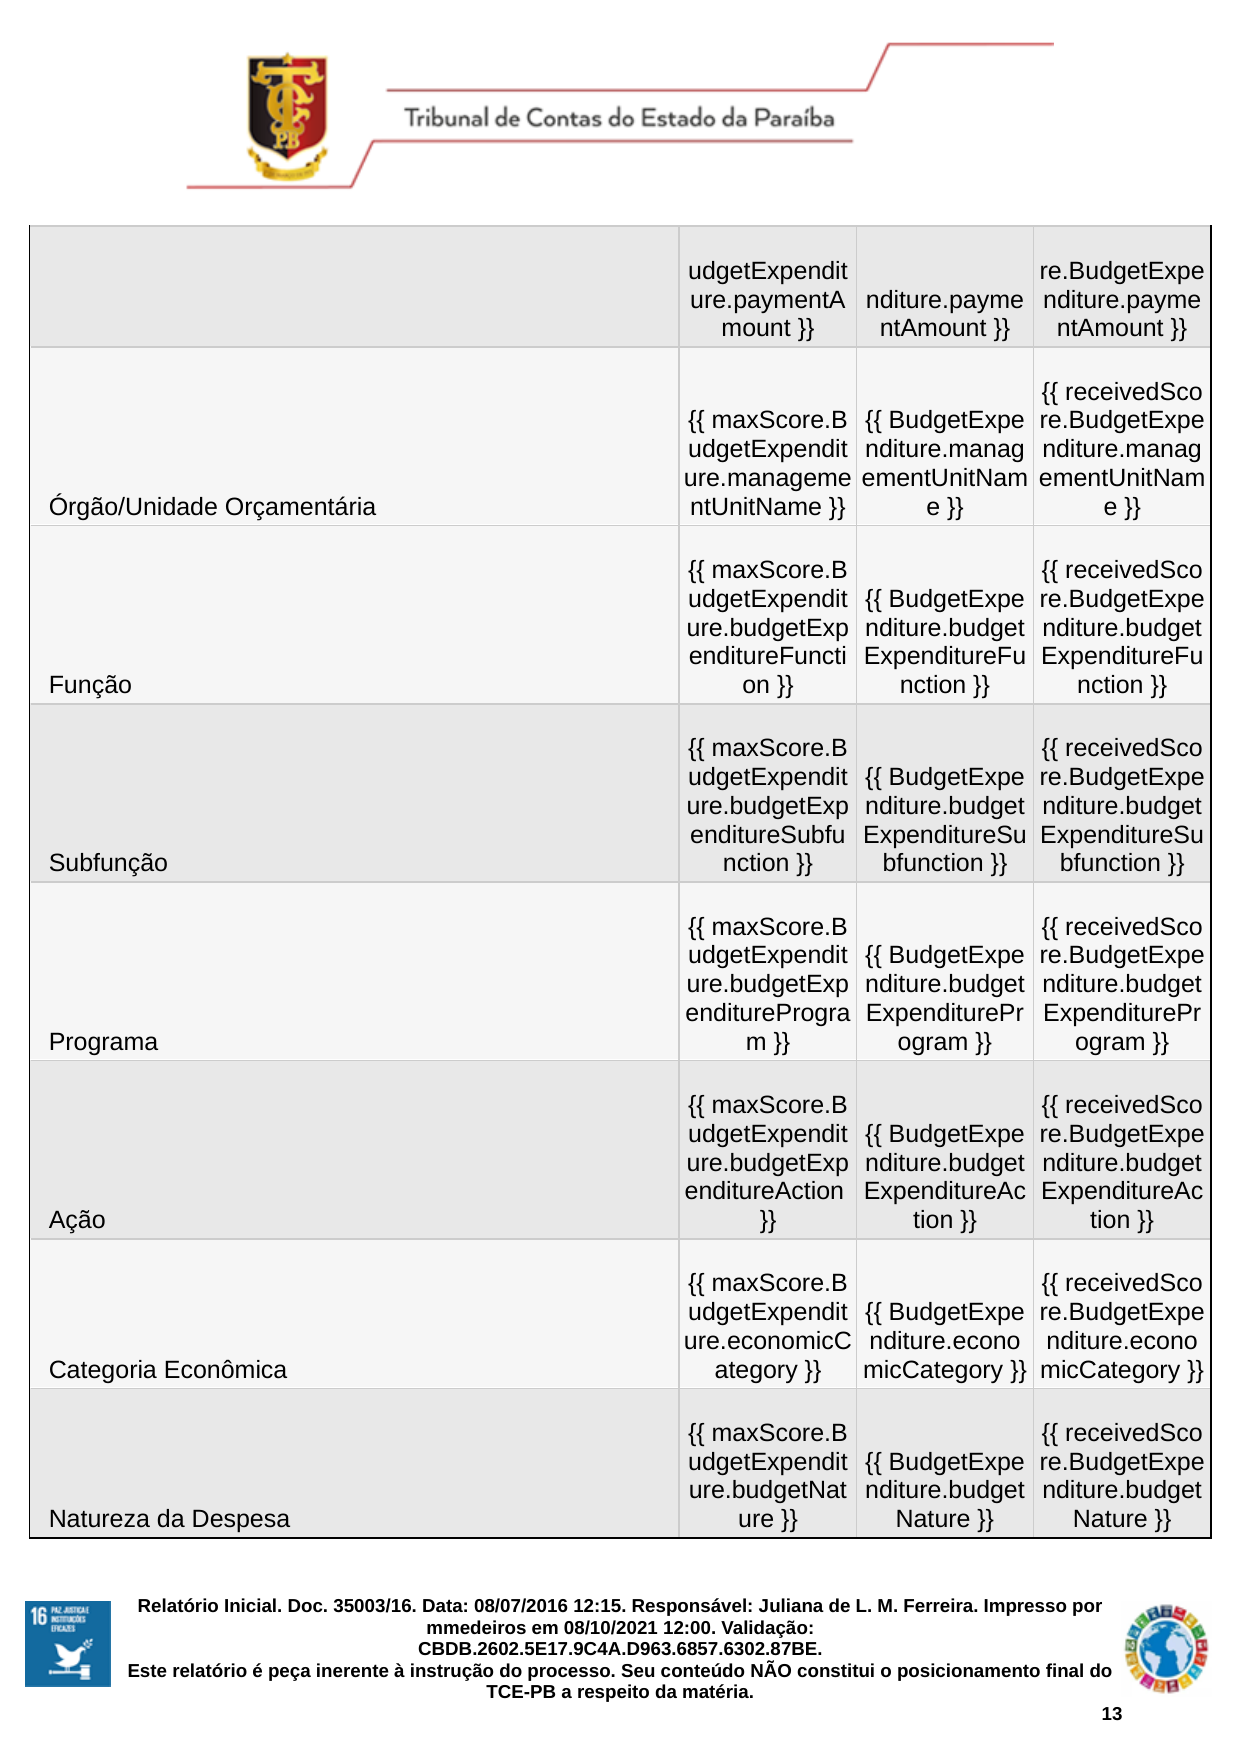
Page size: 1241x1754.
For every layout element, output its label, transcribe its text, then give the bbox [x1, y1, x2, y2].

table_cell Subfunção [30, 704, 678, 881]
table_cell {{ BudgetExpenditure.budgetNature }} [857, 1389, 1033, 1537]
table_cell {{ maxScore.BudgetExpenditure.paymentAmount }} [680, 227, 856, 346]
table_cell {{ BudgetExpenditure.paymentAmount }} [857, 227, 1033, 346]
table_cell {{ BudgetExpenditure.budgetExpenditureFunction }} [857, 526, 1033, 703]
table_cell {{ maxScore.BudgetExpenditure.budgetExpenditureFunction }} [680, 526, 856, 703]
table_cell {{ maxScore.BudgetExpenditure.budgetExpenditureSubfunction }} [680, 705, 856, 881]
table_cell {{ maxScore.BudgetExpenditure.budgetExpenditureProgram }} [680, 883, 856, 1059]
table_cell {{ BudgetExpenditure.budgetExpenditureSubfunction }} [857, 705, 1033, 881]
picture [1121, 1601, 1212, 1697]
table_cell {{ BudgetExpenditure.budgetExpenditureProgram }} [857, 883, 1033, 1059]
table_cell {{ maxScore.BudgetExpenditure.budgetNature }} [680, 1389, 856, 1537]
table_cell {{ receivedScore.BudgetExpenditure.budgetExpenditureFunction }} [1034, 526, 1210, 703]
table_cell {{ BudgetExpenditure.budgetExpenditureAction }} [857, 1061, 1033, 1238]
table_cell {{ receivedScore.BudgetExpenditure.budgetExpenditureSubfunction }} [1034, 705, 1210, 881]
table_cell Programa [30, 882, 678, 1059]
table_cell Órgão/Unidade Orçamentária [30, 347, 678, 524]
table_cell {{ BudgetExpenditure.economicCategory }} [857, 1240, 1033, 1387]
table_cell {{ receivedScore.BudgetExpenditure.budgetExpenditureAction }} [1034, 1061, 1210, 1238]
table_cell Função [30, 526, 678, 703]
table_cell {{ BudgetExpenditure.managementUnitName }} [857, 348, 1033, 524]
table_cell {{ maxScore.BudgetExpenditure.economicCategory }} [680, 1240, 856, 1387]
table_cell {{ maxScore.BudgetExpenditure.managementUnitName }} [680, 348, 856, 524]
table_cell Categoria Econômica [30, 1239, 678, 1387]
table_cell {{ receivedScore.BudgetExpenditure.managementUnitName }} [1034, 348, 1210, 524]
picture [25, 1601, 111, 1687]
table_cell Natureza da Despesa [30, 1389, 678, 1537]
picture [186, 29, 1054, 197]
table_cell {{ receivedScore.BudgetExpenditure.budgetExpenditureProgram }} [1034, 883, 1210, 1059]
table_cell {{ maxScore.BudgetExpenditure.budgetExpenditureAction }} [680, 1061, 856, 1238]
table_cell Valor pago [30, 227, 678, 346]
table_cell Ação [30, 1061, 678, 1238]
table_cell {{ receivedScore.BudgetExpenditure.economicCategory }} [1034, 1240, 1210, 1387]
table_cell {{ receivedScore.BudgetExpenditure.budgetNature }} [1034, 1389, 1210, 1537]
table_cell {{ receivedScore.BudgetExpenditure.paymentAmount }} [1034, 227, 1210, 346]
